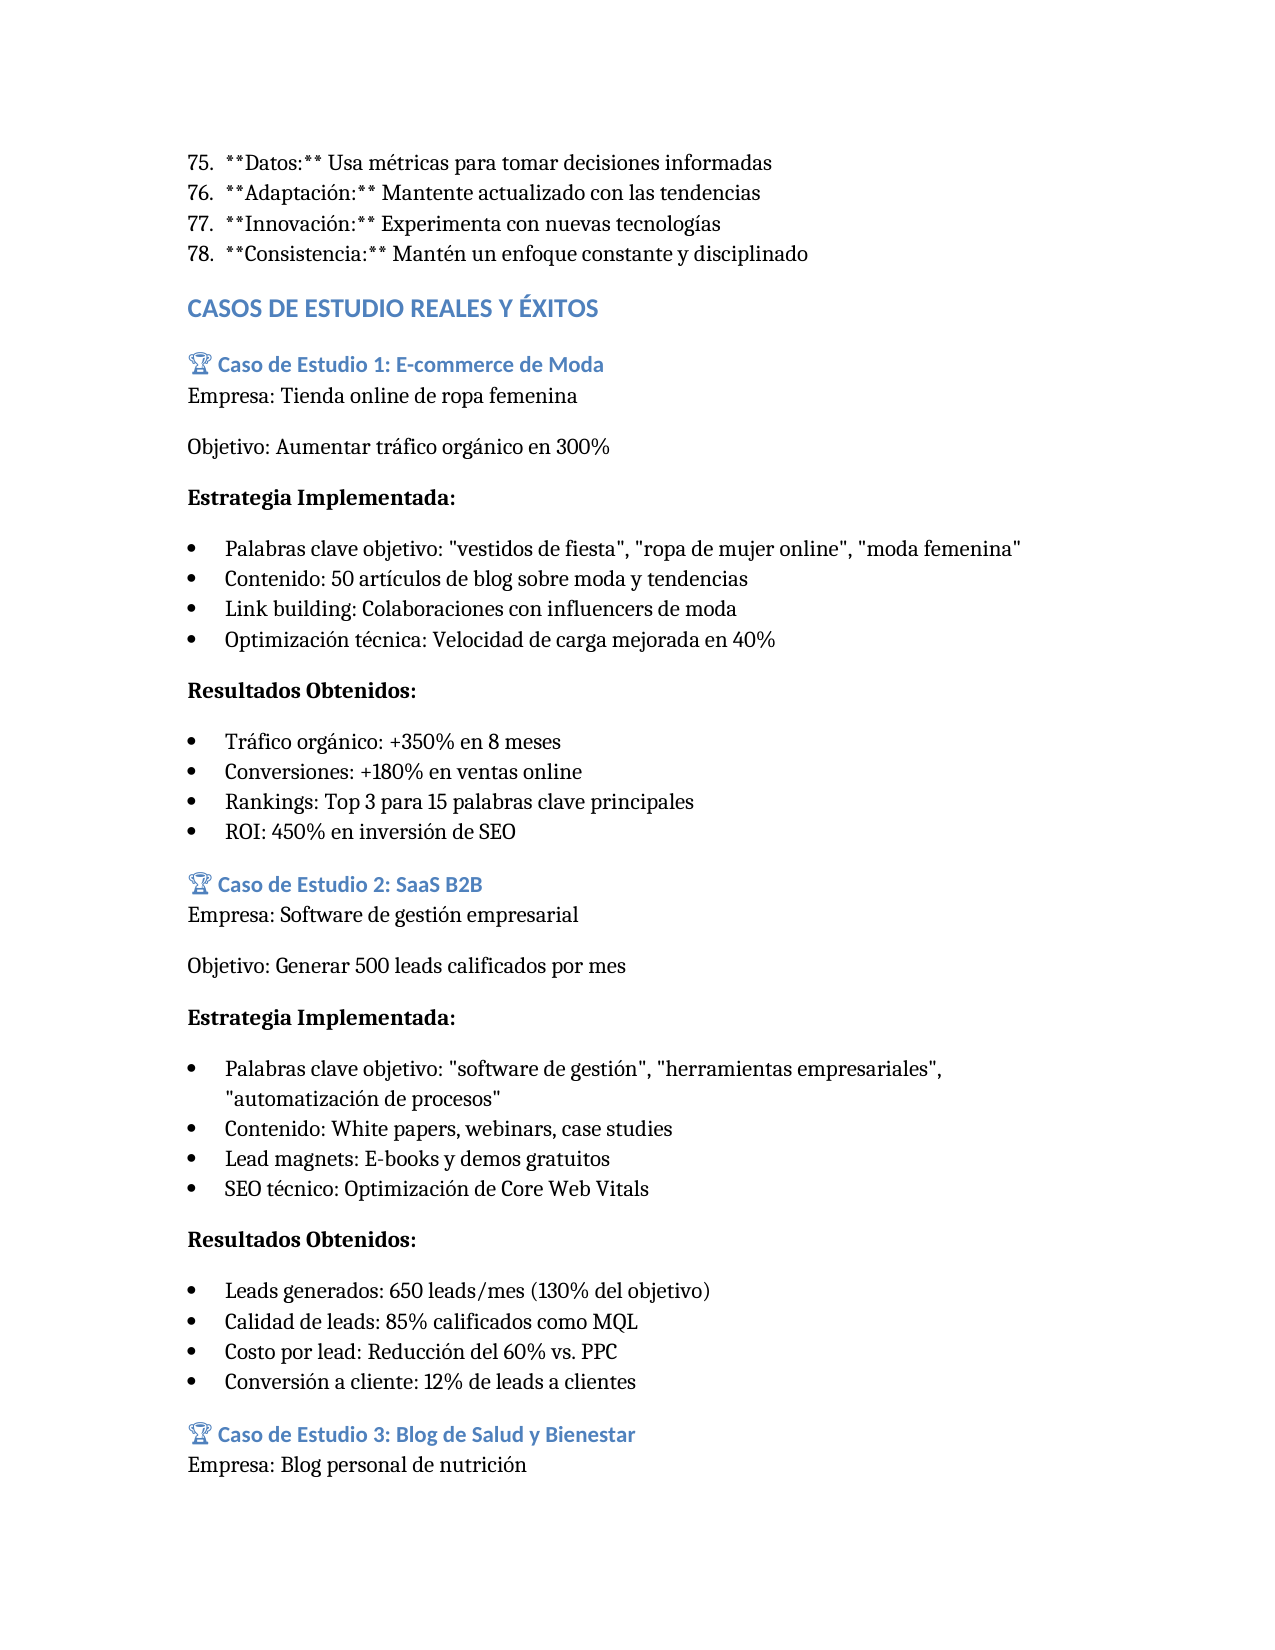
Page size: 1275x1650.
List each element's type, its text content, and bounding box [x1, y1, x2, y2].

list Optimización técnica: Velocidad de carga mejorada en 40% [187, 626, 1087, 653]
text Empresa: Tienda online de ropa femenina [187, 383, 1087, 409]
list Costo por lead: Reducción del 60% vs. PPC [187, 1339, 1087, 1365]
subtitle 🏆 Caso de Estudio 3: Blog de Salud y Bienestar [187, 1420, 1087, 1448]
list Palabras clave objetivo: "vestidos de fiesta", "ropa de mujer online", "moda femenina" [187, 536, 1087, 562]
list Conversión a cliente: 12% de leads a clientes [187, 1369, 1087, 1395]
list Calidad de leads: 85% calificados como MQL [187, 1308, 1087, 1335]
list Link building: Colaboraciones con influencers de moda [187, 596, 1087, 622]
subtitle CASOS DE ESTUDIO REALES Y ÉXITOS [187, 292, 1087, 325]
text Objetivo: Aumentar tráfico orgánico en 300% [187, 434, 1087, 460]
text Empresa: Blog personal de nutrición [187, 1452, 1087, 1478]
list ROI: 450% en inversión de SEO [187, 819, 1087, 845]
text Estrategia Implementada: [187, 485, 1087, 511]
list **Consistencia:** Mantén un enfoque constante y disciplinado [187, 241, 1087, 267]
subtitle 🏆 Caso de Estudio 2: SaaS B2B [187, 870, 1087, 898]
list Leads generados: 650 leads/mes (130% del objetivo) [187, 1278, 1087, 1305]
text Resultados Obtenidos: [187, 1227, 1087, 1254]
text Objetivo: Generar 500 leads calificados por mes [187, 953, 1087, 980]
list Conversiones: +180% en ventas online [187, 759, 1087, 785]
list Contenido: 50 artículos de blog sobre moda y tendencias [187, 566, 1087, 592]
list **Innovación:** Experimenta con nuevas tecnologías [187, 210, 1087, 237]
list Lead magnets: E-books y demos gratuitos [187, 1146, 1087, 1172]
list Palabras clave objetivo: "software de gestión", "herramientas empresariales", "automatización de procesos" [187, 1055, 1087, 1112]
list Tráfico orgánico: +350% en 8 meses [187, 728, 1087, 755]
list **Datos:** Usa métricas para tomar decisiones informadas [187, 150, 1087, 176]
list **Adaptación:** Mantente actualizado con las tendencias [187, 180, 1087, 207]
text Estrategia Implementada: [187, 1004, 1087, 1031]
subtitle 🏆 Caso de Estudio 1: E-commerce de Moda [187, 350, 1087, 378]
list Rankings: Top 3 para 15 palabras clave principales [187, 789, 1087, 815]
text Empresa: Software de gestión empresarial [187, 902, 1087, 929]
list Contenido: White papers, webinars, case studies [187, 1116, 1087, 1142]
text Resultados Obtenidos: [187, 677, 1087, 704]
list SEO técnico: Optimización de Core Web Vitals [187, 1176, 1087, 1203]
